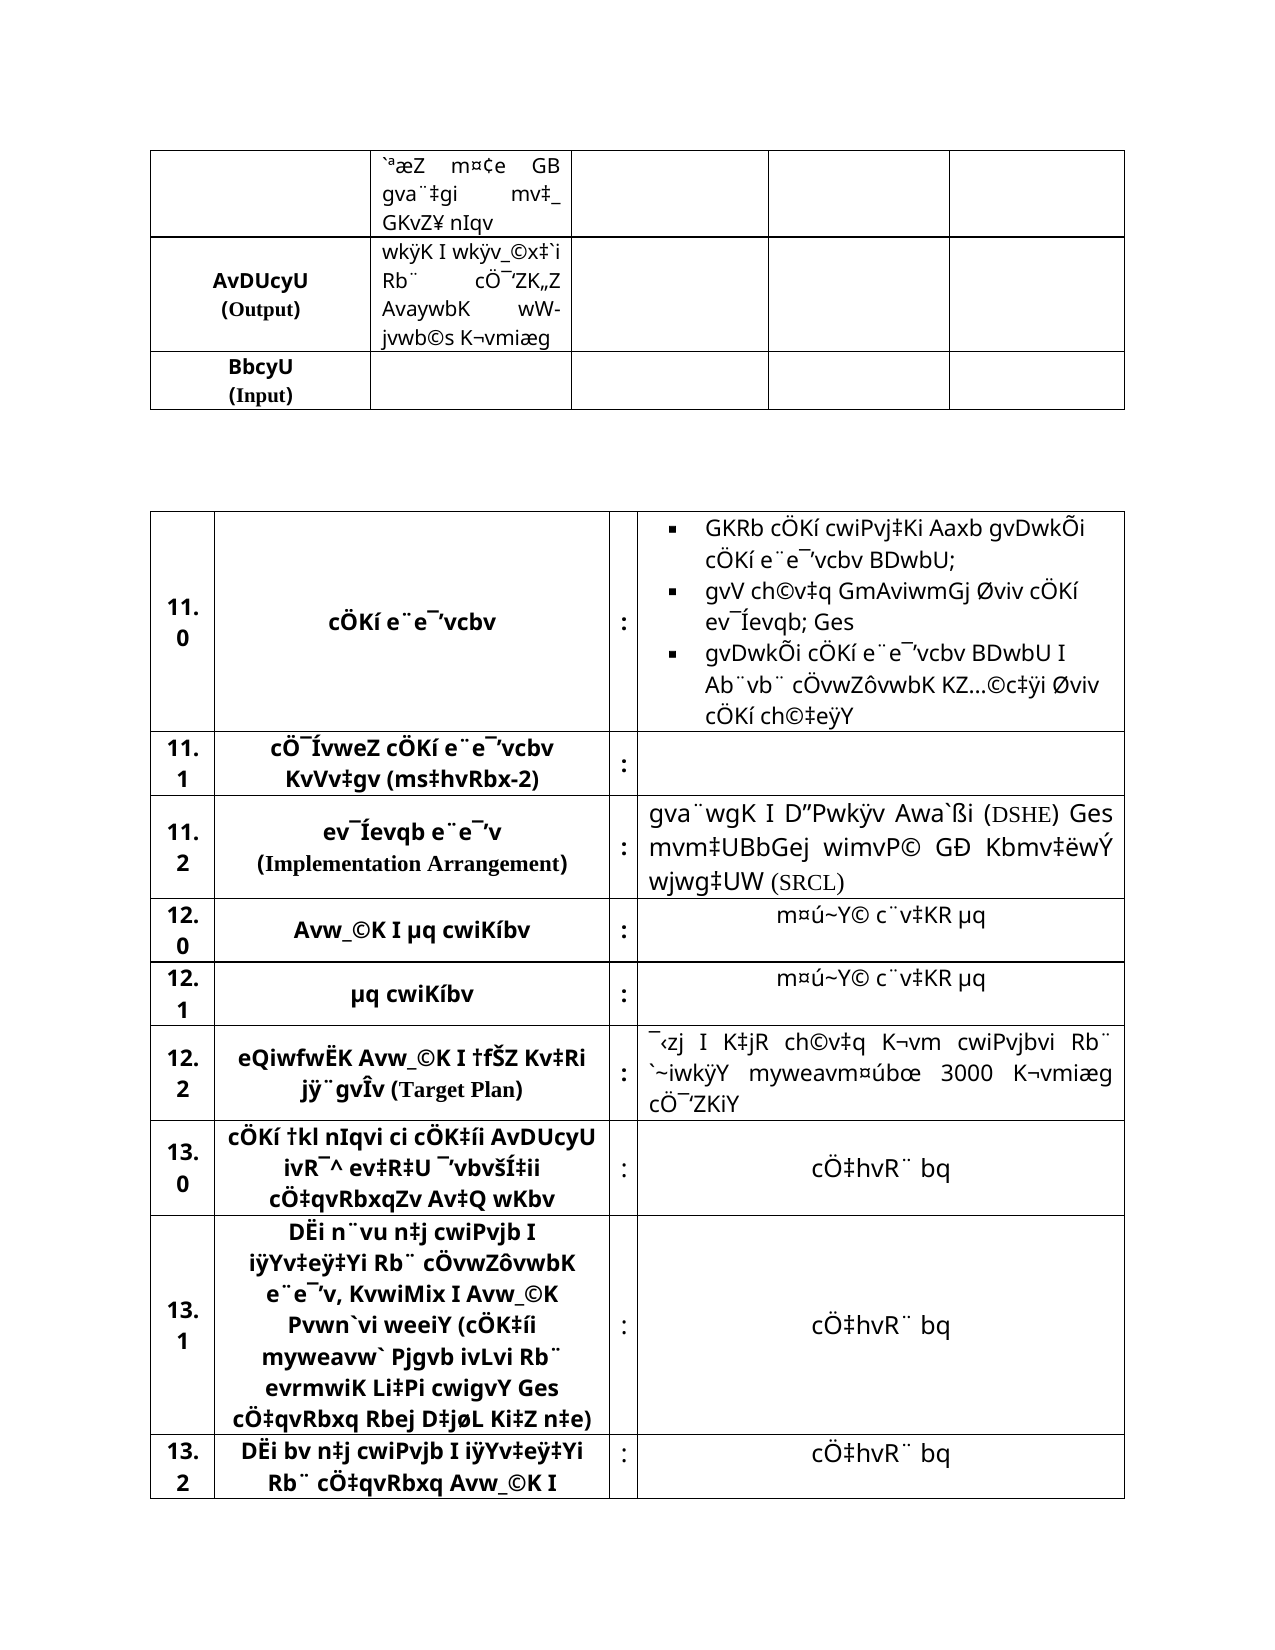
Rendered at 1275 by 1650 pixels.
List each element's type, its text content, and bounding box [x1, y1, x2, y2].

table_cell m¤ú~Y© c¨v‡KR µq [638, 963, 1124, 1025]
table_cell wkÿK I wkÿv_©x‡`i Rb¨ cÖ¯‘ZK„Z AvaywbK wW-jvwb©s K¬vmiæg [371, 238, 571, 351]
table_cell 12.0 [151, 899, 214, 961]
table_header 11.0 [151, 512, 214, 731]
table_cell 13.2 [151, 1435, 214, 1498]
table_cell [950, 151, 1124, 236]
table_cell [572, 151, 768, 236]
table_cell 11.2 [151, 796, 214, 898]
table_cell 12.1 [151, 963, 214, 1025]
table_cell cÖ‡hvR¨ bq [638, 1121, 1124, 1214]
table_cell µq cwiKíbv [215, 963, 609, 1025]
table_cell [371, 352, 571, 409]
table_cell : [610, 1026, 637, 1120]
table_cell : [610, 732, 637, 794]
table_cell [572, 238, 768, 351]
table_cell m¤ú~Y© c¨v‡KR µq [638, 899, 1124, 961]
table_cell DËi n¨vu n‡j cwiPvjb I iÿYv‡eÿ‡Yi Rb¨ cÖvwZôvwbK e¨e¯’v, KvwiMix I Avw_©K Pvwn`vi weeiY (cÖK‡íi myweavw` Pjgvb ivLvi Rb¨ evrmwiK Li‡Pi cwigvY Ges cÖ‡qvRbxq Rbej D‡jøL Ki‡Z n‡e) [215, 1216, 609, 1434]
table_cell 13.0 [151, 1121, 214, 1214]
table_cell : [610, 1121, 637, 1214]
table_cell ev¯Íevqb e¨e¯’v (Implementation Arrangement) [215, 796, 609, 898]
table_cell [769, 238, 949, 351]
table_cell cÖ¯ÍvweZ cÖKí e¨e¯’vcbv KvVv‡gv (ms‡hvRbx-2) [215, 732, 609, 794]
table_cell ¯‹zj I K‡jR ch©v‡q K¬vm cwiPvjbvi Rb¨ `~iwkÿY myweavm¤úbœ 3000 K¬vmiæg cÖ¯‘ZKiY [638, 1026, 1124, 1120]
table_cell cÖ‡hvR¨ bq [638, 1216, 1124, 1434]
table_cell [638, 732, 1124, 794]
table_header GKRb cÖKí cwiPvj‡Ki Aaxb gvDwkÕi cÖKí e¨e¯’vcbv BDwbU; gvV ch©v‡q GmAviwmGj Øviv cÖKí ev¯Íevqb; Ges gvDwkÕi cÖKí e¨e¯’vcbv BDwbU I Ab¨vb¨ cÖvwZôvwbK KZ…©c‡ÿi Øviv cÖKí ch©‡eÿY [638, 512, 1124, 731]
table_cell 11.1 [151, 732, 214, 794]
table_cell [950, 352, 1124, 409]
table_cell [215, 1435, 609, 1498]
table_cell : [610, 1216, 637, 1434]
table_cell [151, 151, 370, 236]
table_cell Avw_©K I µq cwiKíbv [215, 899, 609, 961]
table_cell cÖKí †kl nIqvi ci cÖK‡íi AvDUcyU ivR¯^ ev‡R‡U ¯’vbvšÍ‡ii cÖ‡qvRbxqZv Av‡Q wKbv [215, 1121, 609, 1214]
table_cell : [610, 899, 637, 961]
table_cell : [610, 1435, 637, 1498]
table_header cÖKí e¨e¯’vcbv [215, 512, 609, 731]
table_cell [769, 352, 949, 409]
table_cell eQiwfwËK Avw_©K I †fŠZ Kv‡Ri jÿ¨gvÎv (Target Plan) [215, 1026, 609, 1120]
table_cell 13.1 [151, 1216, 214, 1434]
table_header : [610, 512, 637, 731]
table_cell [769, 151, 949, 236]
table_cell gva¨wgK I D”Pwkÿv Awa`ßi (DSHE) Ges mvm‡UBbGej wimvP© GÐ Kbmv‡ëwÝ wjwg‡UW (SRCL) [638, 796, 1124, 898]
table_cell : [610, 963, 637, 1025]
table_cell 12.2 [151, 1026, 214, 1120]
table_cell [371, 151, 571, 236]
table_cell AvDUcyU (Output) [151, 238, 370, 351]
table_cell [572, 352, 768, 409]
table_cell : [610, 796, 637, 898]
table_cell [950, 238, 1124, 351]
table_cell BbcyU (Input) [151, 352, 370, 409]
table_cell cÖ‡hvR¨ bq [638, 1435, 1124, 1498]
